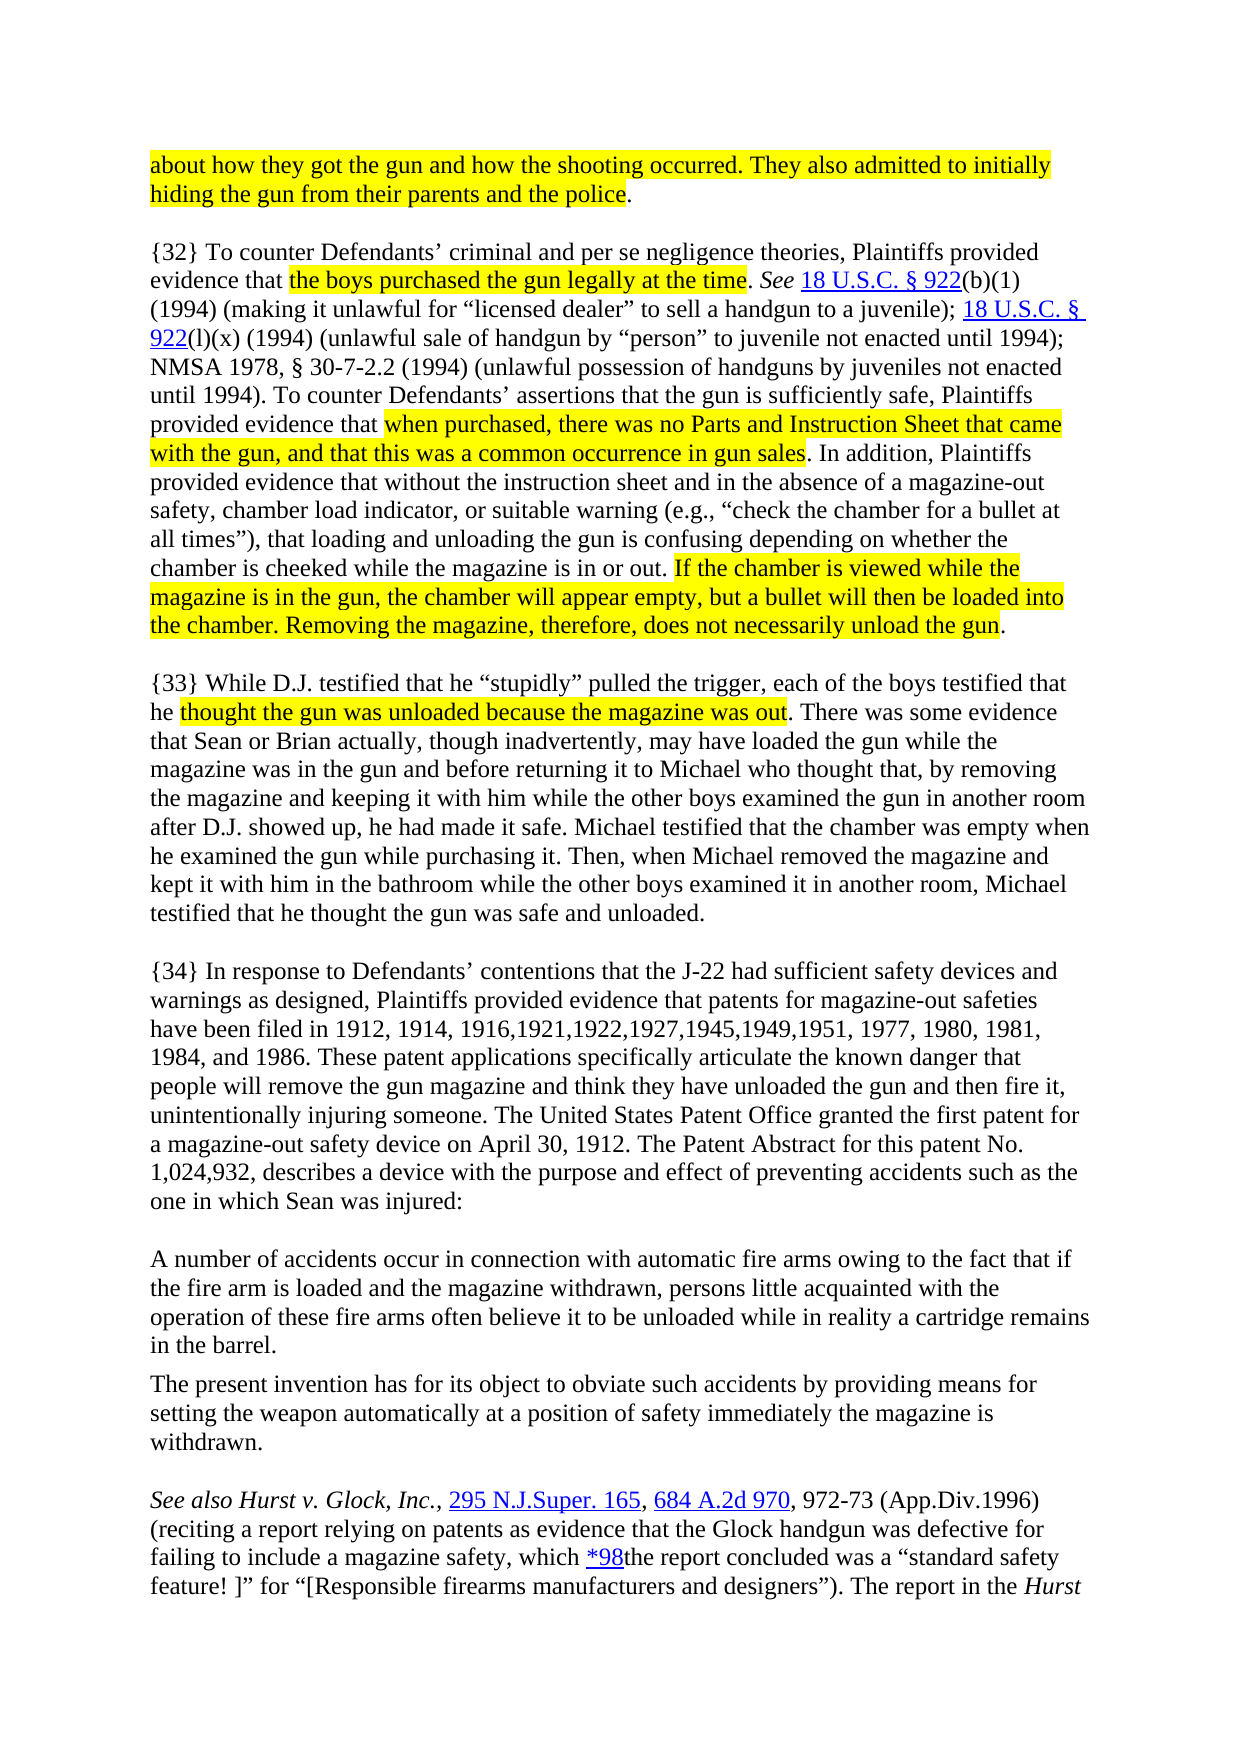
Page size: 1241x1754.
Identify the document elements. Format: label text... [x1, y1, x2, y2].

text {33} While D.J. testified that he “stupidly” pulled the trigger, each of the boys testified that he thought the gun was unloaded because the magazine was out. There was some evidence that Sean or Brian actually, though inadvertently, may have loaded the gun while the magazine was in the gun and before returning it to Michael who thought that, by removing the magazine and keeping it with him while the other boys examined the gun in another room after D.J. showed up, he had made it safe. Michael testified that the chamber was empty when he examined the gun while purchasing it. Then, when Michael removed the magazine and kept it with him in the bathroom while the other boys examined it in another room, Michael testified that he thought the gun was safe and unloaded. [150, 668, 1090, 927]
text The present invention has for its object to obviate such accidents by providing means for setting the weapon automatically at a position of safety immediately the magazine is withdrawn. [150, 1369, 1090, 1456]
text {34} In response to Defendants’ contentions that the J-22 had sufficient safety devices and warnings as designed, Plaintiffs provided evidence that patents for magazine-out safeties have been filed in 1912, 1914, 1916,1921,1922,1927,1945,1949,1951, 1977, 1980, 1981, 1984, and 1986. These patent applications specifically articulate the known danger that people will remove the gun magazine and think they have unloaded the gun and then fire it, unintentionally injuring someone. The United States Patent Office granted the first patent for a magazine-out safety device on April 30, 1912. The Patent Abstract for this patent No. 1,024,932, describes a device with the purpose and effect of preventing accidents such as the one in which Sean was injured: [150, 956, 1090, 1215]
text A number of accidents occur in connection with automatic fire arms owing to the fact that if the fire arm is loaded and the magazine withdrawn, persons little acquainted with the operation of these fire arms often believe it to be unloaded while in reality a cartridge remains in the barrel. [150, 1244, 1090, 1359]
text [150, 1485, 1090, 1600]
text {32} To counter Defendants’ criminal and per se negligence theories, Plaintiffs provided evidence that the boys purchased the gun legally at the time. See 18 U.S.C. § 922(b)(1) (1994) (making it unlawful for “licensed dealer” to sell a handgun to a juvenile); 18 U.S.C. § 922(l)(x) (1994) (unlawful sale of handgun by “person” to juvenile not enacted until 1994); NMSA 1978, § 30-7-2.2 (1994) (unlawful possession of handguns by juveniles not enacted until 1994). To counter Defendants’ assertions that the gun is sufficiently safe, Plaintiffs provided evidence that when purchased, there was no Parts and Instruction Sheet that came with the gun, and that this was a common occurrence in gun sales. In addition, Plaintiffs provided evidence that without the instruction sheet and in the absence of a magazine-out safety, chamber load indicator, or suitable warning (e.g., “check the chamber for a bullet at all times”), that loading and unloading the gun is confusing depending on whether the chamber is cheeked while the magazine is in or out. If the chamber is viewed while the magazine is in the gun, the chamber will appear empty, but a bullet will then be loaded into the chamber. Removing the magazine, therefore, does not necessarily unload the gun. [150, 237, 1090, 639]
